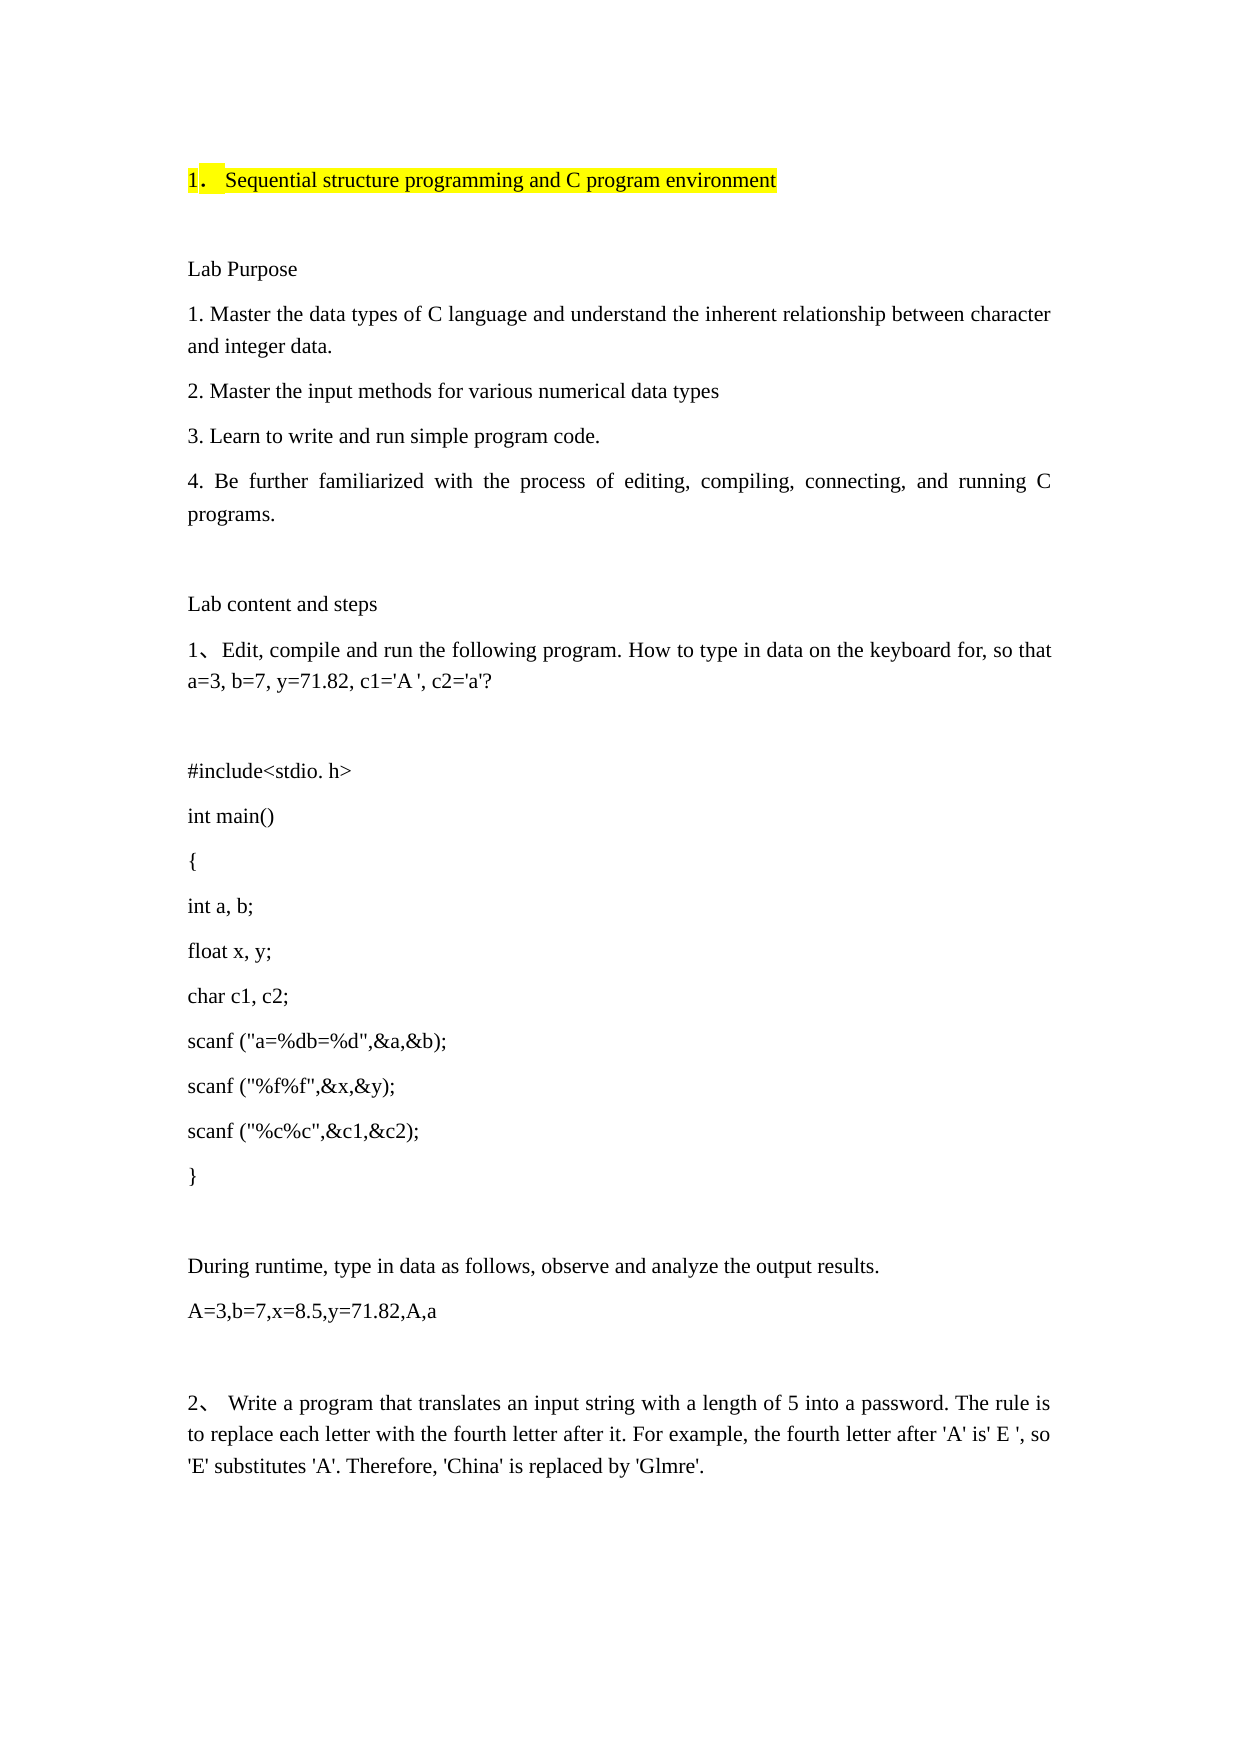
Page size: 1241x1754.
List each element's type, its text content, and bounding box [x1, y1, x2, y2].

text { [187, 844, 1053, 877]
text int a, b; [187, 889, 1053, 922]
text char c1, c2; [187, 979, 1053, 1012]
text 1. Master the data types of C language and understand the inherent relationship between character and integer data. [187, 297, 1053, 362]
text scanf ("%c%c",&c1,&c2); [187, 1114, 1053, 1147]
text 1、Edit, compile and run the following program. How to type in data on the keyboard for, so that a=3, b=7, y=71.82, c1='A ', c2='a'? [187, 632, 1053, 697]
text A=3,b=7,x=8.5,y=71.82,A,a [187, 1294, 1053, 1327]
text } [187, 1159, 1053, 1192]
text 2. Master the input methods for various numerical data types [187, 374, 1053, 407]
text int main() [187, 799, 1053, 832]
text 2、 Write a program that translates an input string with a length of 5 into a password. The rule is to replace each letter with the fourth letter after it. For example, the fourth letter after 'A' is' E ', so 'E' substitutes 'A'. Therefore, 'China' is replaced by 'Glmre'. [187, 1384, 1053, 1482]
text #include<stdio. h> [187, 754, 1053, 787]
text Lab content and steps [187, 587, 1053, 619]
text 4. Be further familiarized with the process of editing, compiling, connecting, and running C programs. [187, 464, 1053, 529]
text float x, y; [187, 934, 1053, 967]
text scanf ("%f%f",&x,&y); [187, 1069, 1053, 1102]
text scanf ("a=%db=%d",&a,&b); [187, 1024, 1053, 1057]
text During runtime, type in data as follows, observe and analyze the output results. [187, 1249, 1053, 1282]
text 3. Learn to write and run simple program code. [187, 419, 1053, 452]
list Sequential structure programming and C program environment [187, 162, 1053, 194]
text Lab Purpose [187, 252, 1053, 284]
